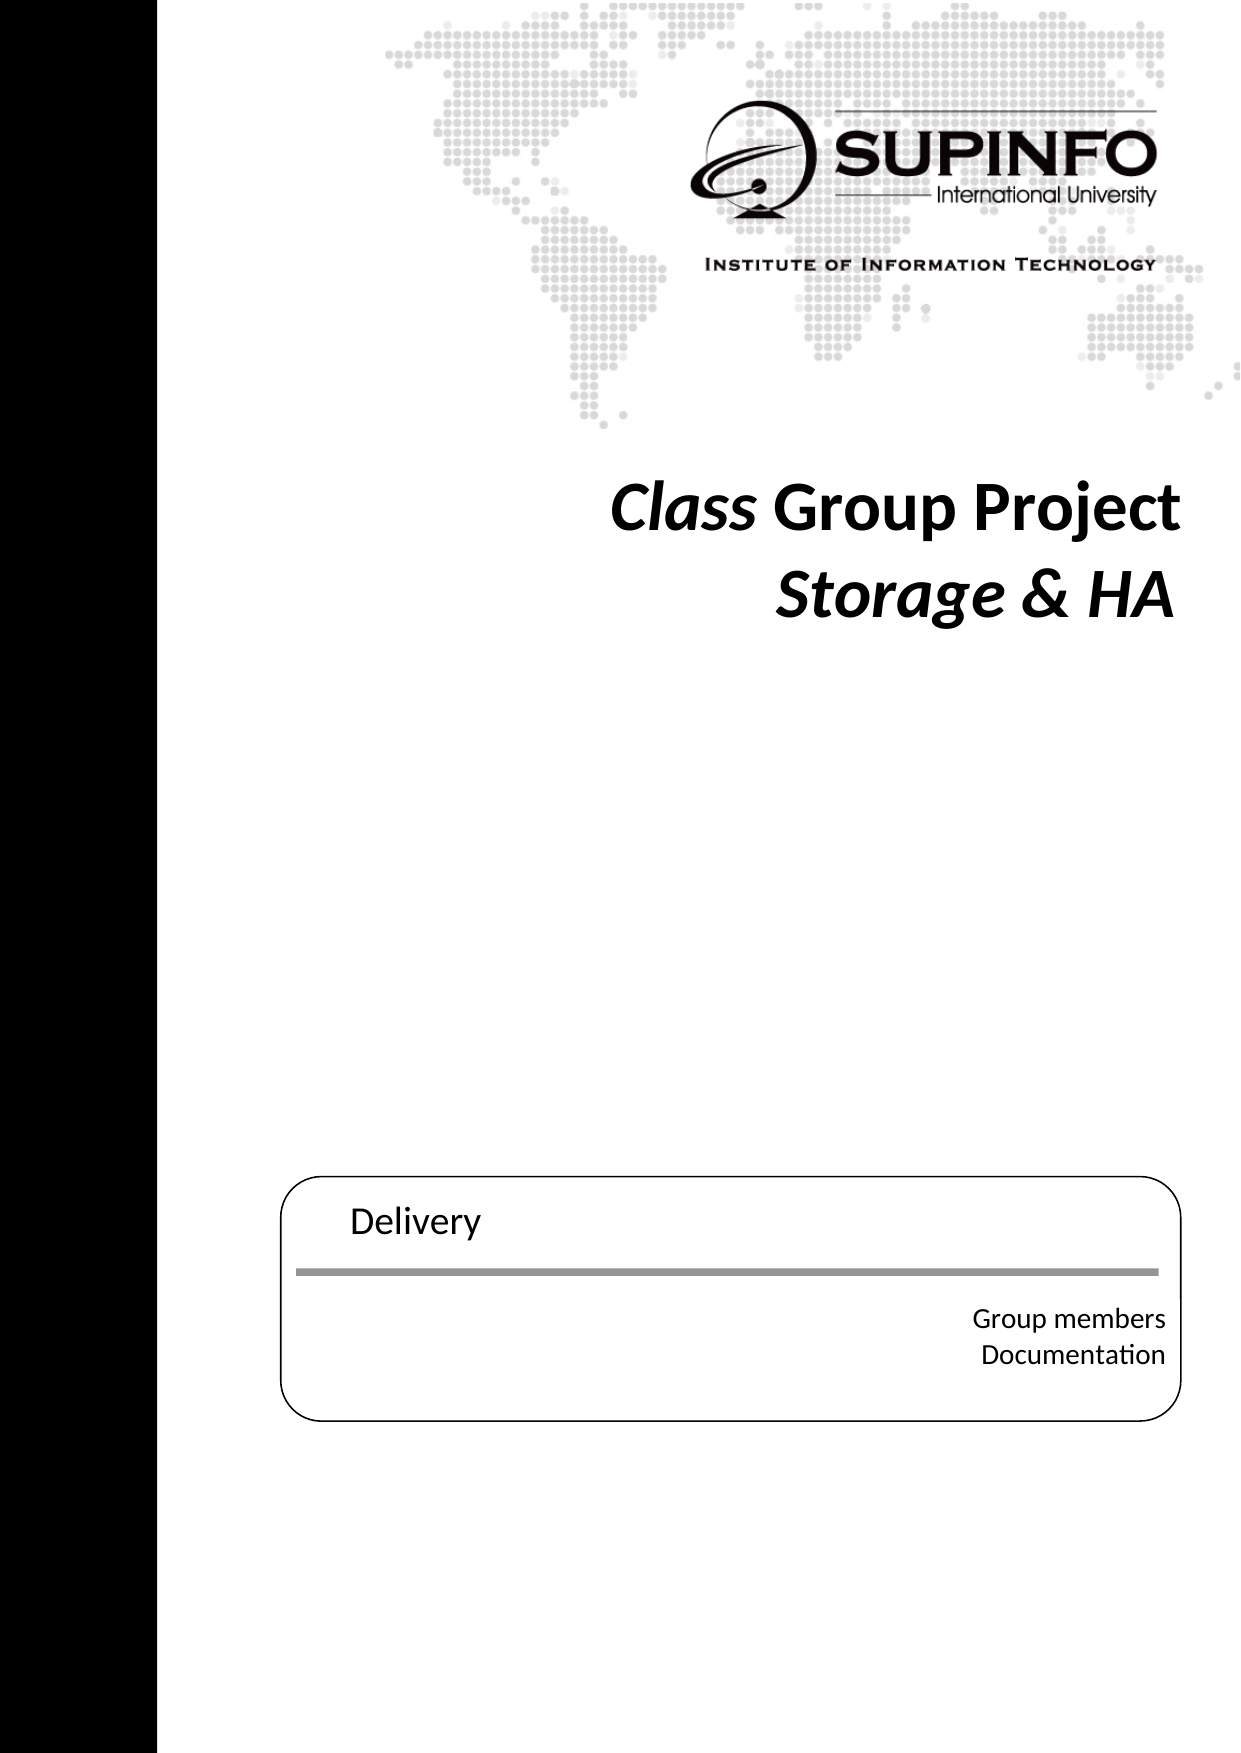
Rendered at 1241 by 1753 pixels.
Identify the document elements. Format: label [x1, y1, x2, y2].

picture [385, 3, 1241, 429]
